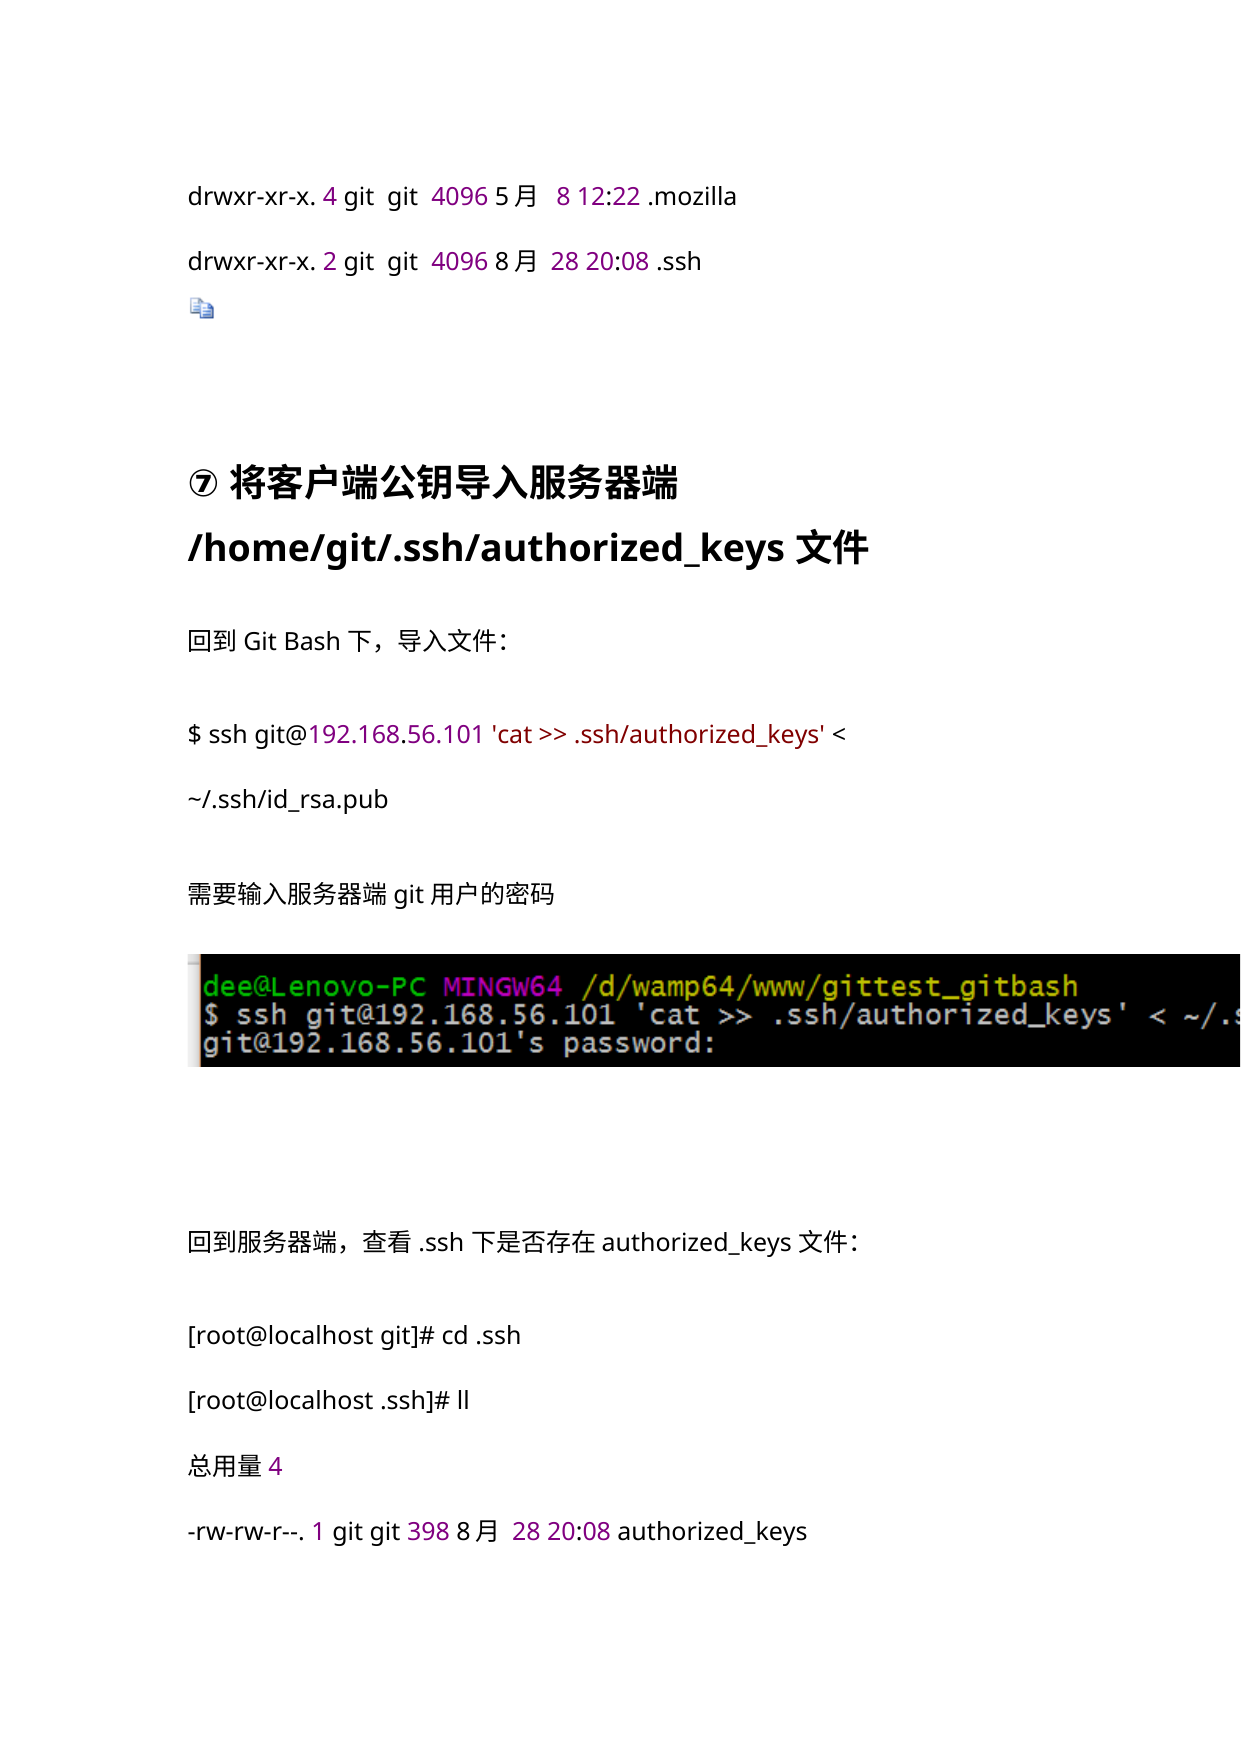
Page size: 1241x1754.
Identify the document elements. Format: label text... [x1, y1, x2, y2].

picture [187, 292, 219, 324]
text drwxr-xr-x. 4 git git 4096 5月 8 12:22 .mozilla [187, 162, 1053, 227]
text ⑦ 将客户端公钥导入服务器端 /home/git/.ssh/authorized_keys 文件 [187, 448, 1053, 578]
text 回到 Git Bash 下，导入文件： [187, 607, 1053, 672]
text [root@localhost .ssh]# ll [187, 1367, 1053, 1432]
text drwxr-xr-x. 2 git git 4096 8月 28 20:08 .ssh [187, 227, 1053, 292]
text [root@localhost git]# cd .ssh [187, 1302, 1053, 1367]
picture [187, 954, 1241, 1067]
text -rw-rw-r--. 1 git git 398 8月 28 20:08 authorized_keys [187, 1497, 1053, 1562]
text 总用量 4 [187, 1432, 1053, 1497]
text $ ssh git@192.168.56.101 'cat >> .ssh/authorized_keys' < ~/.ssh/id_rsa.pub [187, 701, 1053, 831]
text 回到服务器端，查看 .ssh 下是否存在 authorized_keys 文件： [187, 1208, 1053, 1273]
text 需要输入服务器端 git 用户的密码 [187, 860, 1053, 925]
